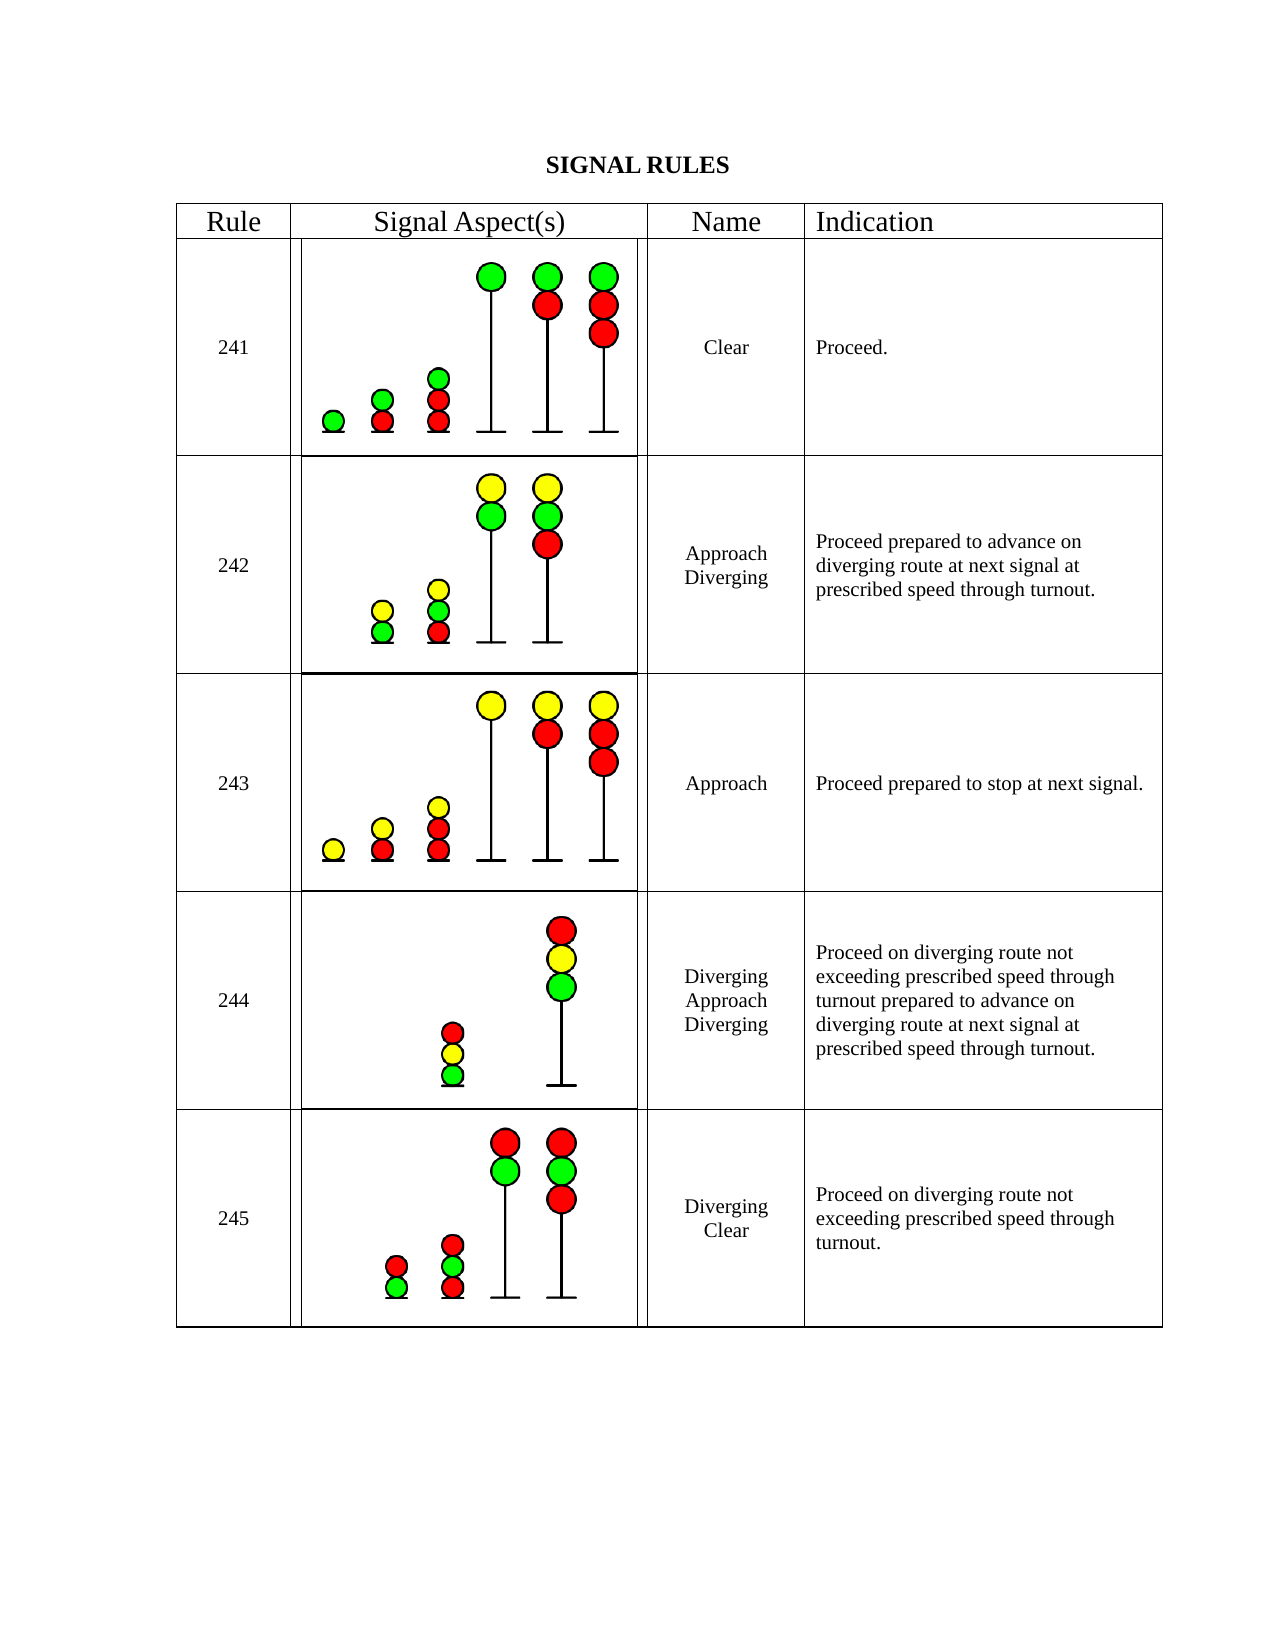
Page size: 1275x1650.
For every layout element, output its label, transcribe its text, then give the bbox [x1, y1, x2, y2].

table_cell [291, 1110, 301, 1326]
table_cell [291, 674, 301, 891]
table_cell [291, 892, 301, 1109]
table_cell [291, 239, 301, 455]
table_cell Proceed on diverging route not exceeding prescribed speed through turnout. [805, 1110, 1162, 1326]
picture [302, 1110, 637, 1326]
table_cell [638, 239, 647, 455]
table_cell [291, 456, 301, 673]
table_cell 243 [177, 674, 290, 891]
table_cell Diverging Approach Diverging [648, 892, 804, 1109]
table_cell 242 [177, 456, 290, 673]
table_cell [638, 892, 647, 1109]
picture [302, 239, 637, 455]
picture [302, 457, 637, 672]
table_header Signal Aspect(s) [291, 204, 647, 237]
table_header Indication [805, 204, 1162, 237]
table_cell 245 [177, 1110, 290, 1326]
table_cell Proceed. [805, 239, 1162, 455]
text SIGNAL RULES [187, 150, 1087, 179]
picture [302, 675, 637, 890]
table_cell Proceed on diverging route not exceeding prescribed speed through turnout prepared to advance on diverging route at next signal at prescribed speed through turnout. [805, 892, 1162, 1109]
table_cell Proceed prepared to advance on diverging route at next signal at prescribed speed through turnout. [805, 456, 1162, 673]
table_cell Approach Diverging [648, 456, 804, 673]
table_cell [638, 456, 647, 673]
table_cell [638, 1110, 647, 1326]
table_cell Clear [648, 239, 804, 455]
table_cell Approach [648, 674, 804, 891]
table_cell Diverging Clear [648, 1110, 804, 1326]
table_header Rule [177, 204, 290, 237]
table_cell Proceed prepared to stop at next signal. [805, 674, 1162, 891]
table_cell 241 [177, 239, 290, 455]
table_cell 244 [177, 892, 290, 1109]
picture [302, 892, 637, 1108]
table_cell [638, 674, 647, 891]
table_header Name [648, 204, 804, 237]
